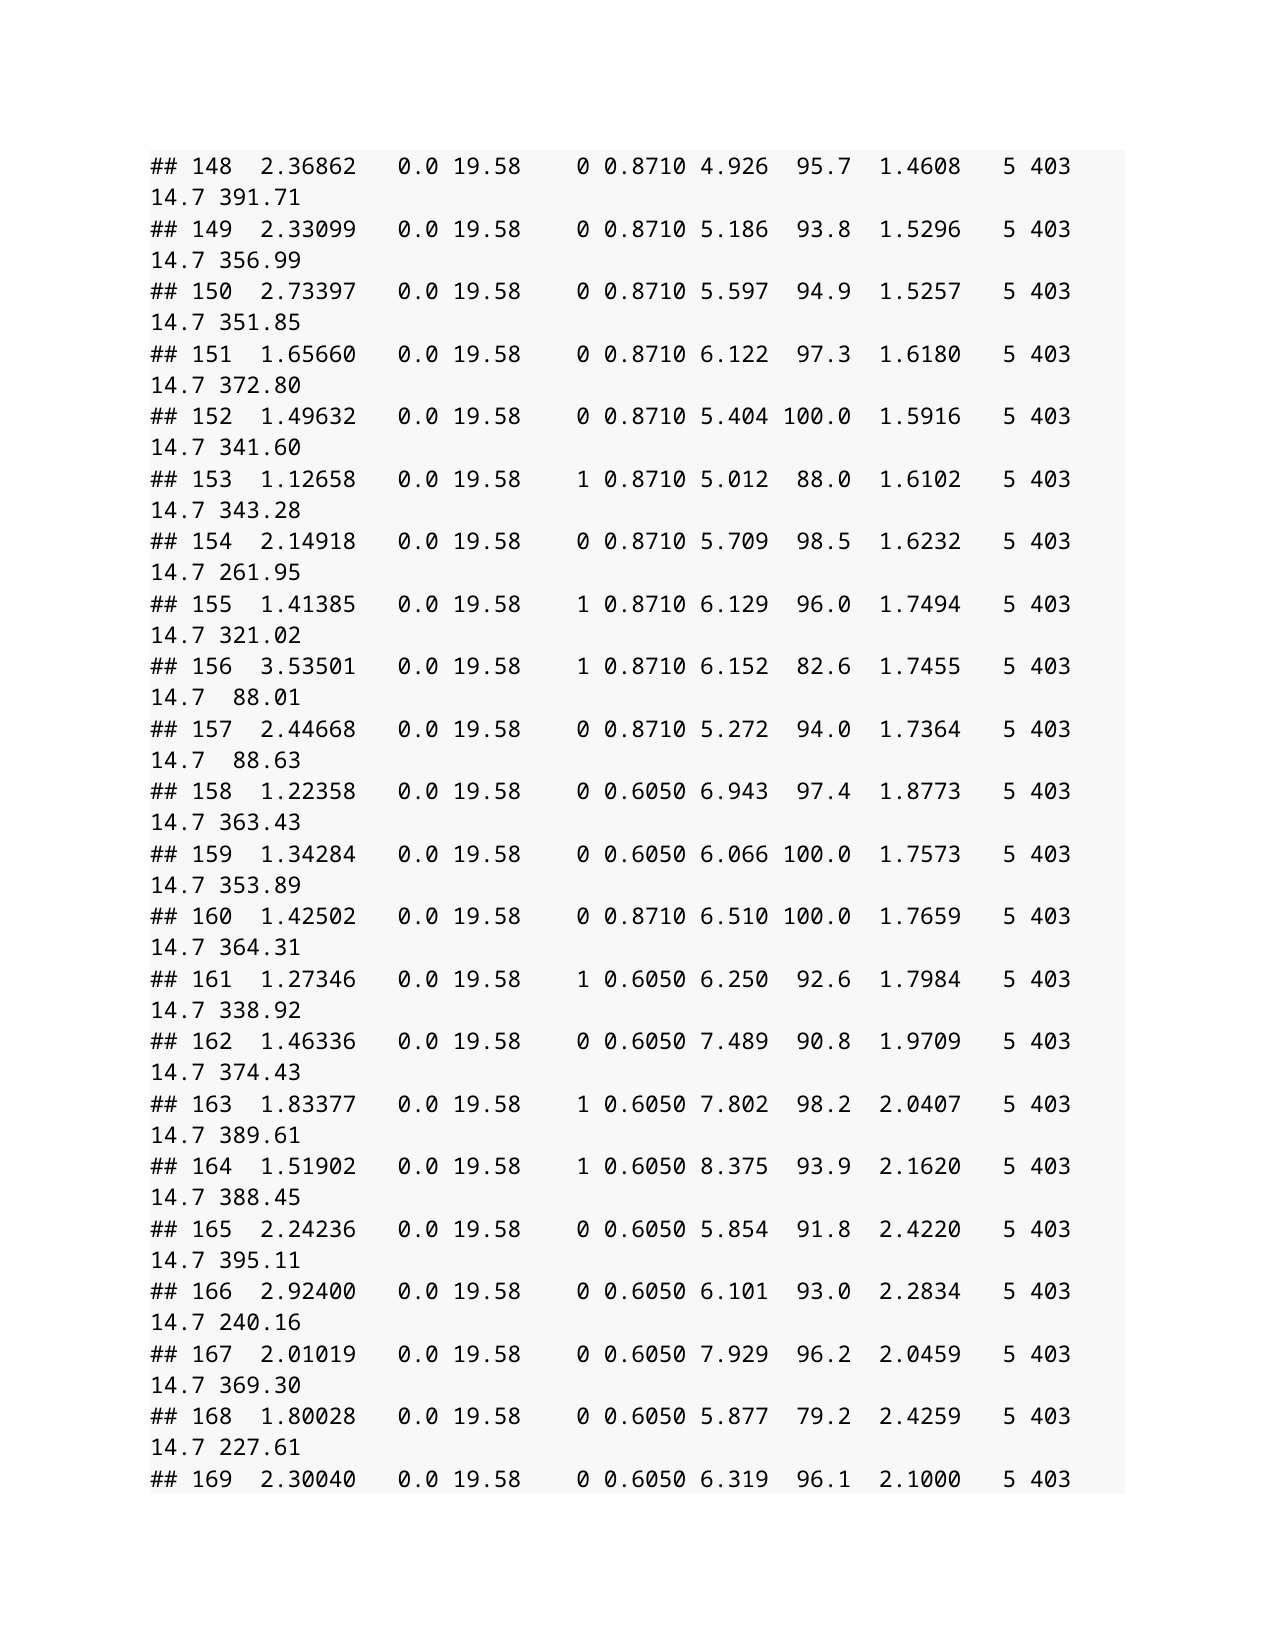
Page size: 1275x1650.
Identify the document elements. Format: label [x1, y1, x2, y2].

text [150, 150, 1125, 1494]
